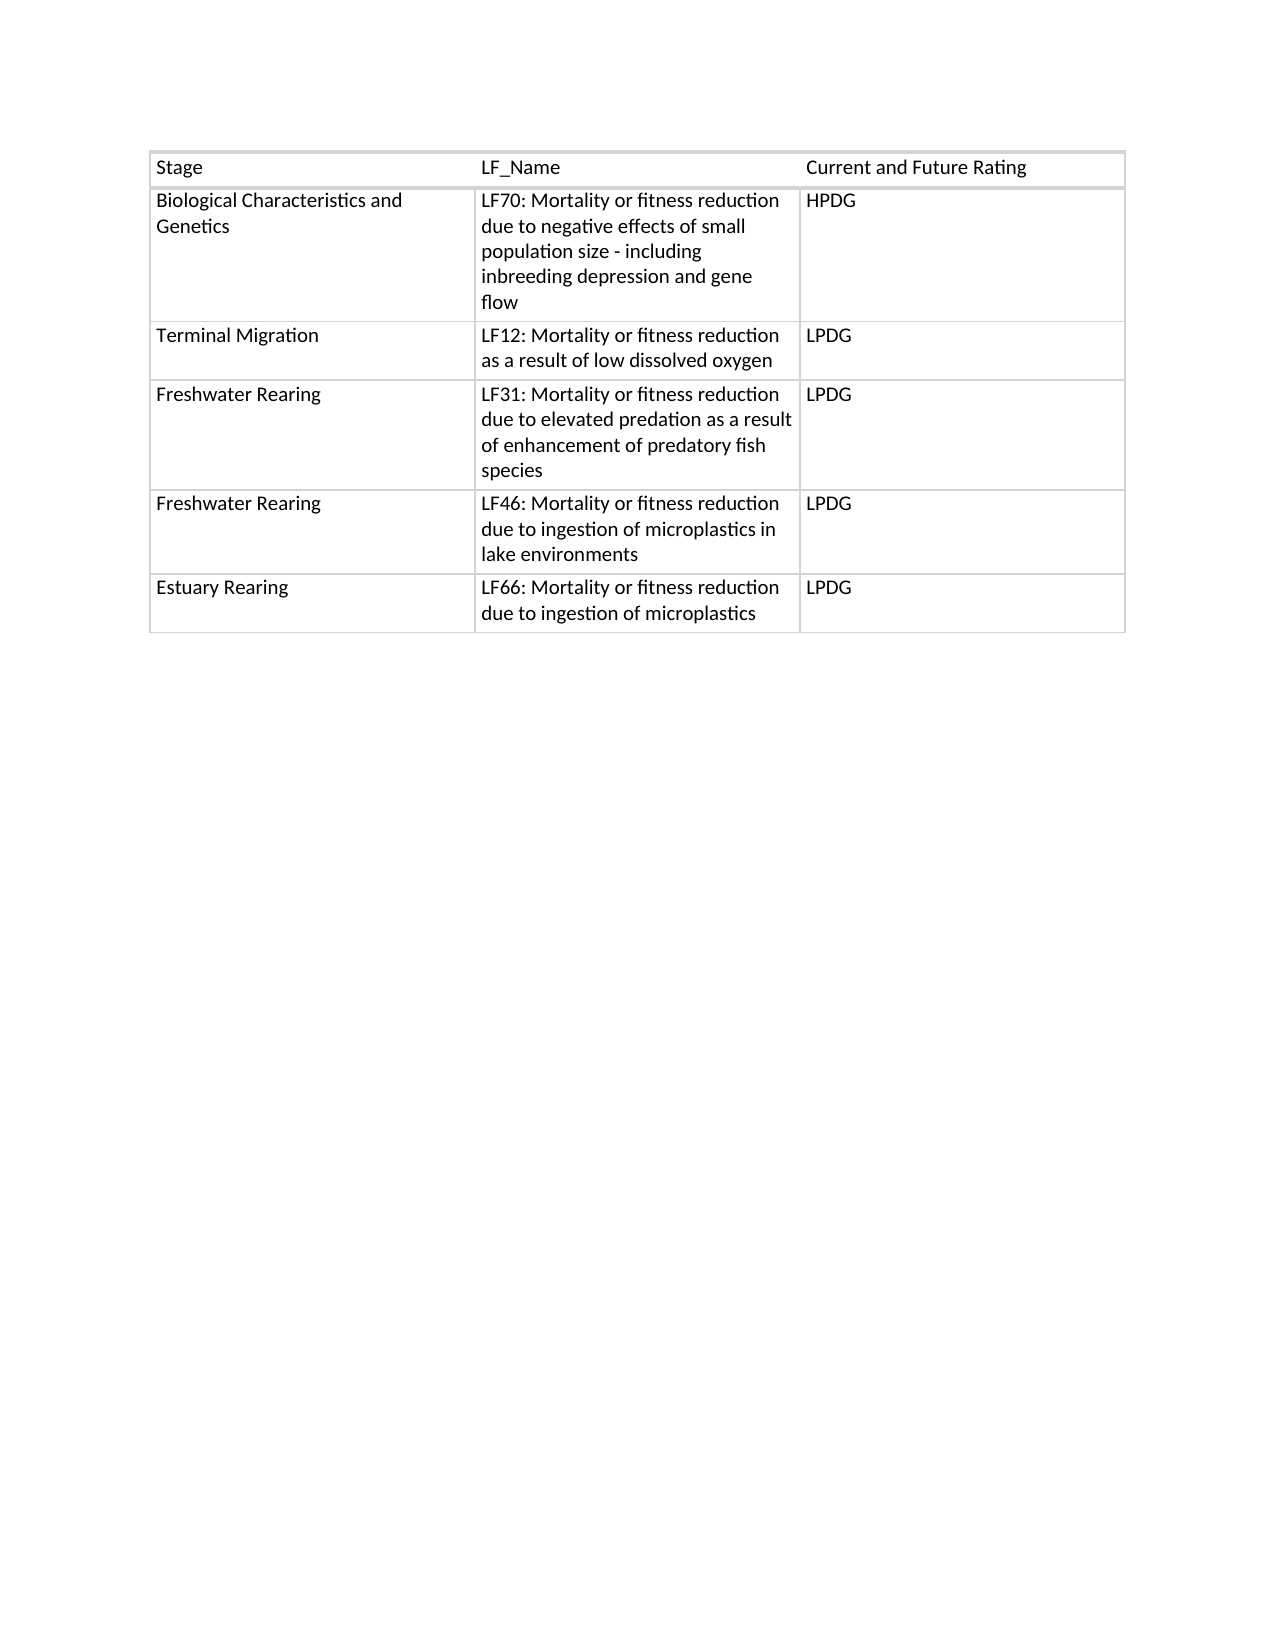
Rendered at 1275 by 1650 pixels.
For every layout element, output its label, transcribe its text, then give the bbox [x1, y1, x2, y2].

table_header LF_Name [475, 154, 800, 186]
table_header Stage [151, 154, 475, 186]
table_cell HPDG [801, 190, 1124, 321]
table_cell Freshwater Rearing [151, 491, 474, 573]
table_cell LPDG [801, 575, 1124, 632]
table_header Current and Future Rating [800, 154, 1124, 186]
table_cell Terminal Migration [151, 322, 474, 379]
table_cell LPDG [801, 491, 1124, 573]
table_cell LPDG [801, 381, 1124, 489]
table_cell Estuary Rearing [151, 575, 474, 632]
table_cell LF66: Mortality or fitness reduction due to ingestion of microplastics [476, 575, 799, 632]
table_cell LF12: Mortality or fitness reduction as a result of low dissolved oxygen [476, 322, 799, 379]
table_cell LF46: Mortality or fitness reduction due to ingestion of microplastics in lake environments [476, 491, 799, 573]
table_cell Freshwater Rearing [151, 381, 474, 489]
table_cell LPDG [801, 322, 1124, 379]
table_cell Biological Characteristics and Genetics [151, 190, 474, 321]
table_cell LF70: Mortality or fitness reduction due to negative effects of small population size - including inbreeding depression and gene flow [476, 190, 799, 321]
table_cell LF31: Mortality or fitness reduction due to elevated predation as a result of enhancement of predatory fish species [476, 381, 799, 489]
